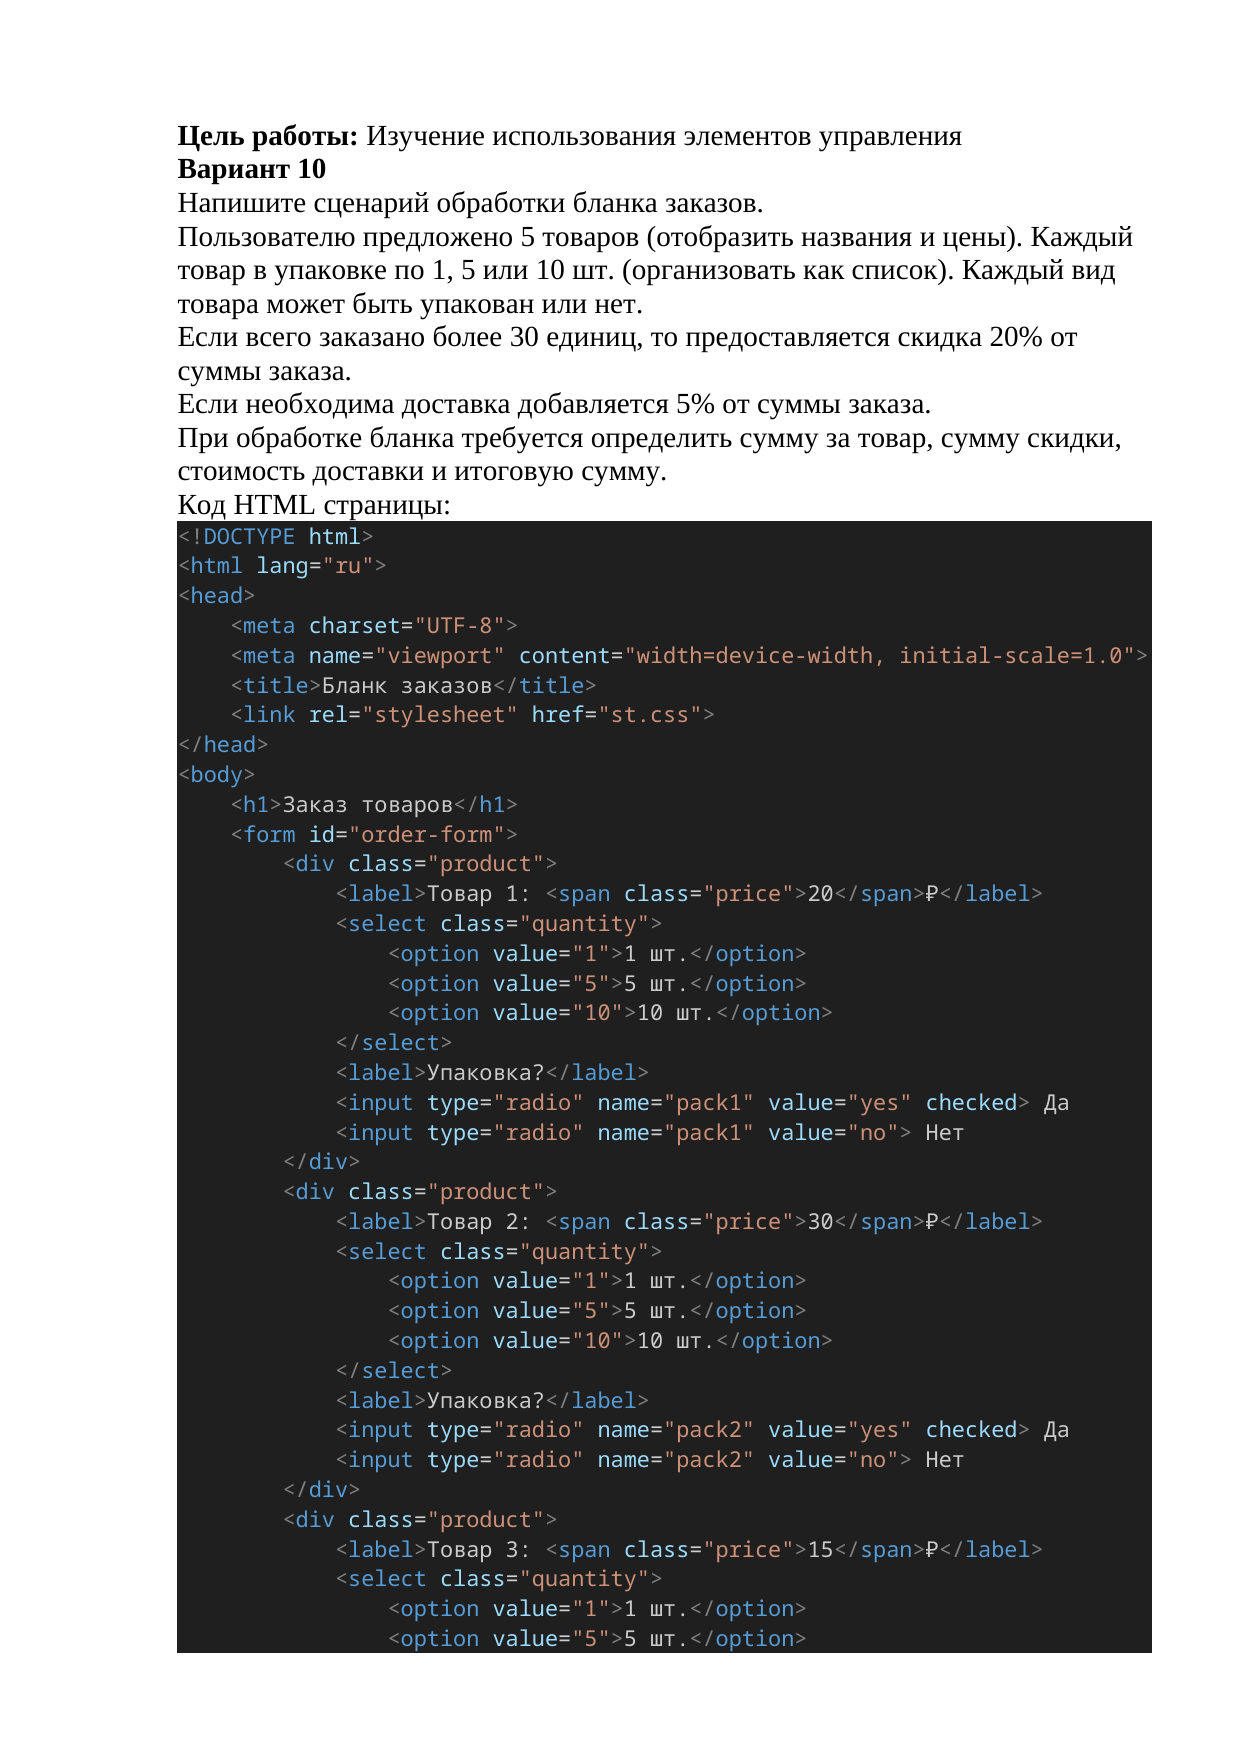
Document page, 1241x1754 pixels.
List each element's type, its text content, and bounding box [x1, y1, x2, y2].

text Вариант 10 [177, 152, 1152, 185]
text Цель работы: Изучение использования элементов управления [177, 118, 1152, 152]
text <label>Упаковка?</label> [177, 1057, 1152, 1087]
text </div> [177, 1146, 1152, 1176]
text <link rel="stylesheet" href="st.css"> [177, 699, 1152, 729]
text При обработке бланка требуется определить сумму за товар, сумму скидки, стоимость доставки и итоговую сумму. [177, 420, 1152, 487]
text </head> [177, 729, 1152, 759]
text <option value="1">1 шт.</option> [177, 938, 1152, 967]
text Если всего заказано более 30 единиц, то предоставляется скидка 20% от суммы заказа. [177, 319, 1152, 386]
text <input type="radio" name="pack2" value="yes" checked> Да [177, 1414, 1152, 1444]
text <option value="10">10 шт.</option> [177, 997, 1152, 1027]
text Код HTML страницы: [177, 487, 1152, 521]
text <head> [177, 580, 1152, 610]
text <!DOCTYPE html> [177, 521, 1152, 550]
text <label>Товар 2: <span class="price">30</span>₽</label> [177, 1206, 1152, 1236]
text <div class="product"> [177, 848, 1152, 878]
text <input type="radio" name="pack2" value="no"> Нет [177, 1444, 1152, 1474]
text <title>Бланк заказов</title> [177, 669, 1152, 699]
text <option value="5">5 шт.</option> [177, 967, 1152, 997]
text <form id="order-form"> [177, 818, 1152, 848]
text </select> [177, 1355, 1152, 1384]
text <label>Упаковка?</label> [177, 1384, 1152, 1414]
text </select> [177, 1027, 1152, 1057]
text <select class="quantity"> [177, 908, 1152, 938]
text <meta name="viewport" content="width=device-width, initial-scale=1.0"> [177, 640, 1152, 669]
text <meta charset="UTF-8"> [177, 610, 1152, 640]
text <option value="5">5 шт.</option> [177, 1295, 1152, 1325]
text <option value="5">5 шт.</option> [177, 1623, 1152, 1653]
text <h1>Заказ товаров</h1> [177, 789, 1152, 818]
text <label>Товар 1: <span class="price">20</span>₽</label> [177, 878, 1152, 908]
text <select class="quantity"> [177, 1563, 1152, 1593]
text Если необходима доставка добавляется 5% от суммы заказа. [177, 386, 1152, 420]
text <html lang="ru"> [177, 550, 1152, 580]
text <label>Товар 3: <span class="price">15</span>₽</label> [177, 1533, 1152, 1563]
text <option value="10">10 шт.</option> [177, 1325, 1152, 1355]
text <body> [177, 759, 1152, 789]
text Напишите сценарий обработки бланка заказов. [177, 185, 1152, 219]
text <option value="1">1 шт.</option> [177, 1593, 1152, 1623]
text <option value="1">1 шт.</option> [177, 1265, 1152, 1295]
text <select class="quantity"> [177, 1236, 1152, 1265]
text Пользователю предложено 5 товаров (отобразить названия и цены). Каждый товар в упаковке по 1, 5 или 10 шт. (организовать как список). Каждый вид товара может быть упакован или нет. [177, 219, 1152, 319]
text <div class="product"> [177, 1176, 1152, 1206]
text </div> [177, 1474, 1152, 1504]
text <input type="radio" name="pack1" value="yes" checked> Да [177, 1087, 1152, 1116]
text <input type="radio" name="pack1" value="no"> Нет [177, 1116, 1152, 1146]
text <div class="product"> [177, 1504, 1152, 1533]
